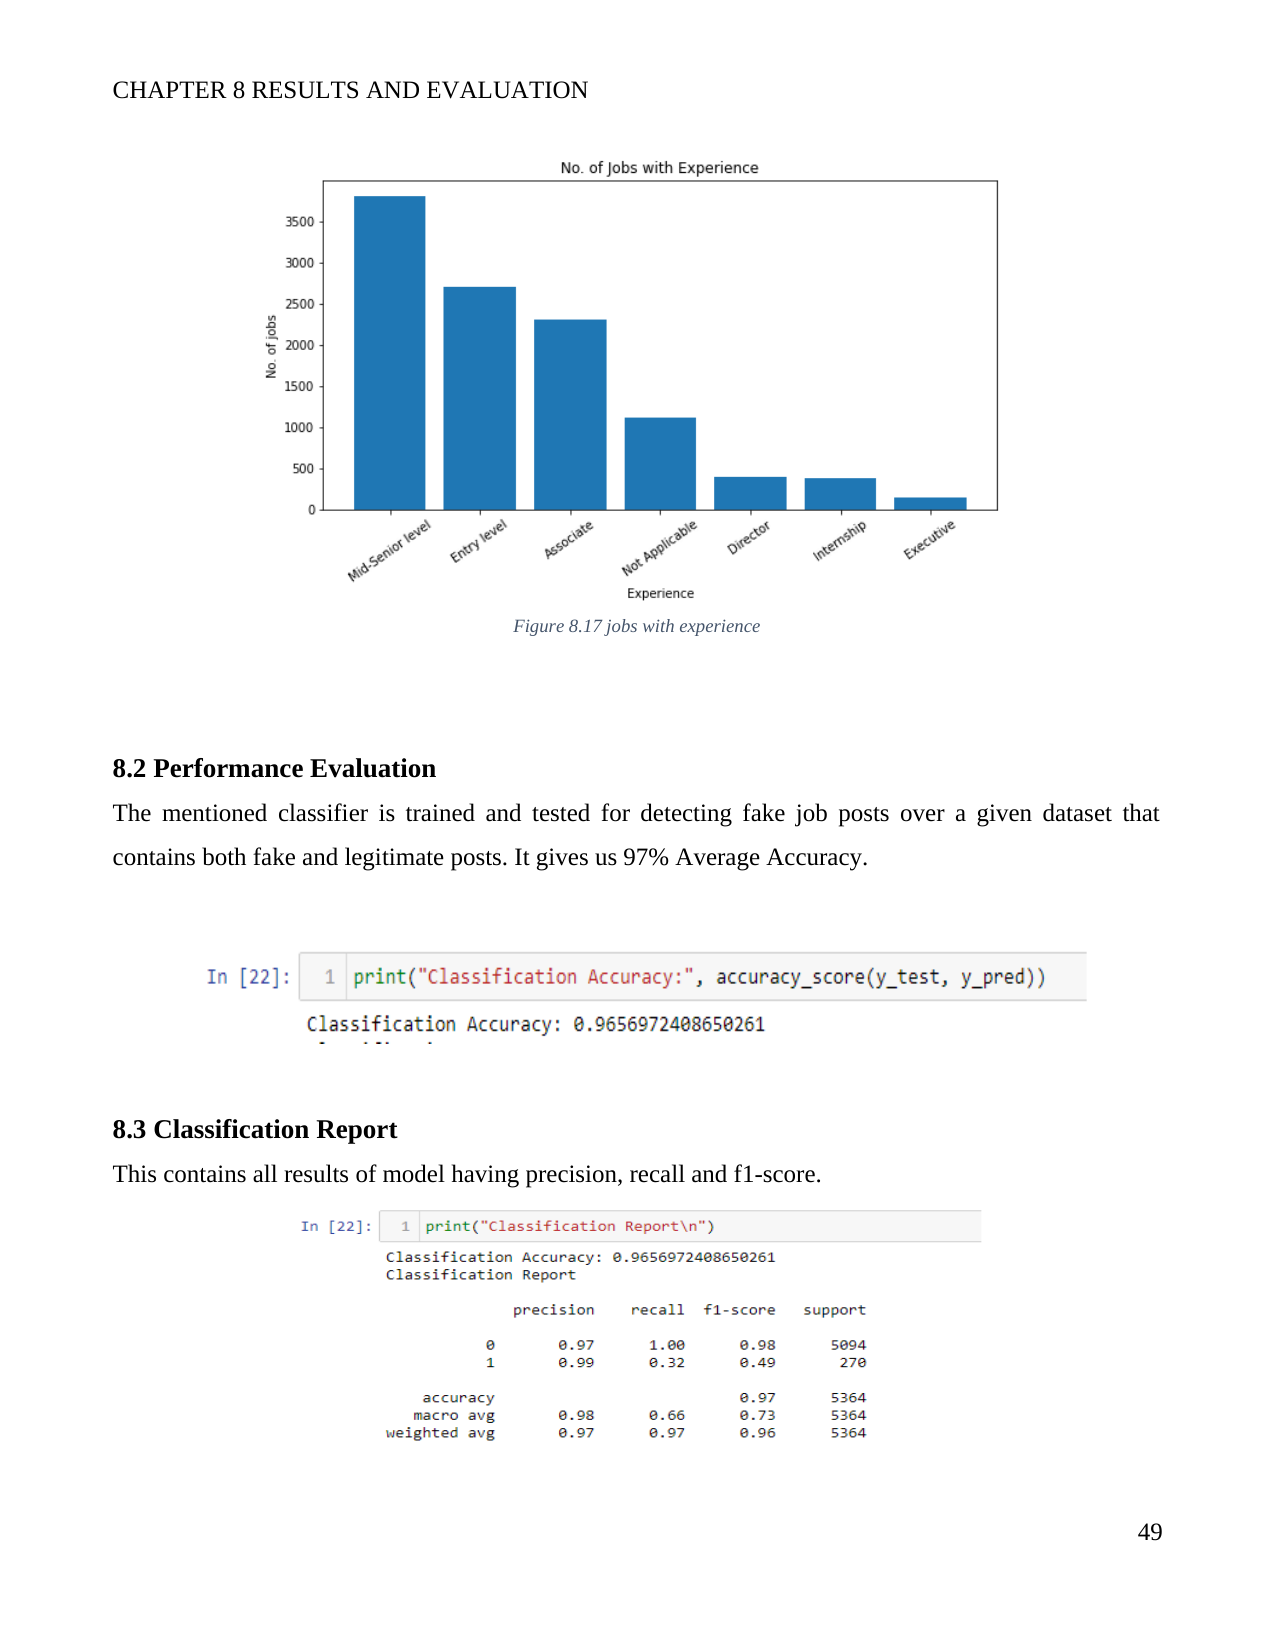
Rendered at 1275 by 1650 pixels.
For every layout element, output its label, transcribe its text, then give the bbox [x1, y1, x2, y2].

picture [293, 1202, 982, 1456]
subtitle 8.2 Performance Evaluation [112, 752, 1162, 783]
text The mentioned classifier is trained and tested for detecting fake job posts over a given dataset that contains both fake and legitimate posts. It gives us 97% Average Accuracy. [112, 798, 1162, 870]
picture [188, 927, 1087, 1044]
text This contains all results of model having precision, recall and f1-score. [112, 1159, 1162, 1188]
subtitle 8.3 Classification Report [112, 1113, 1162, 1144]
picture [237, 150, 1038, 615]
